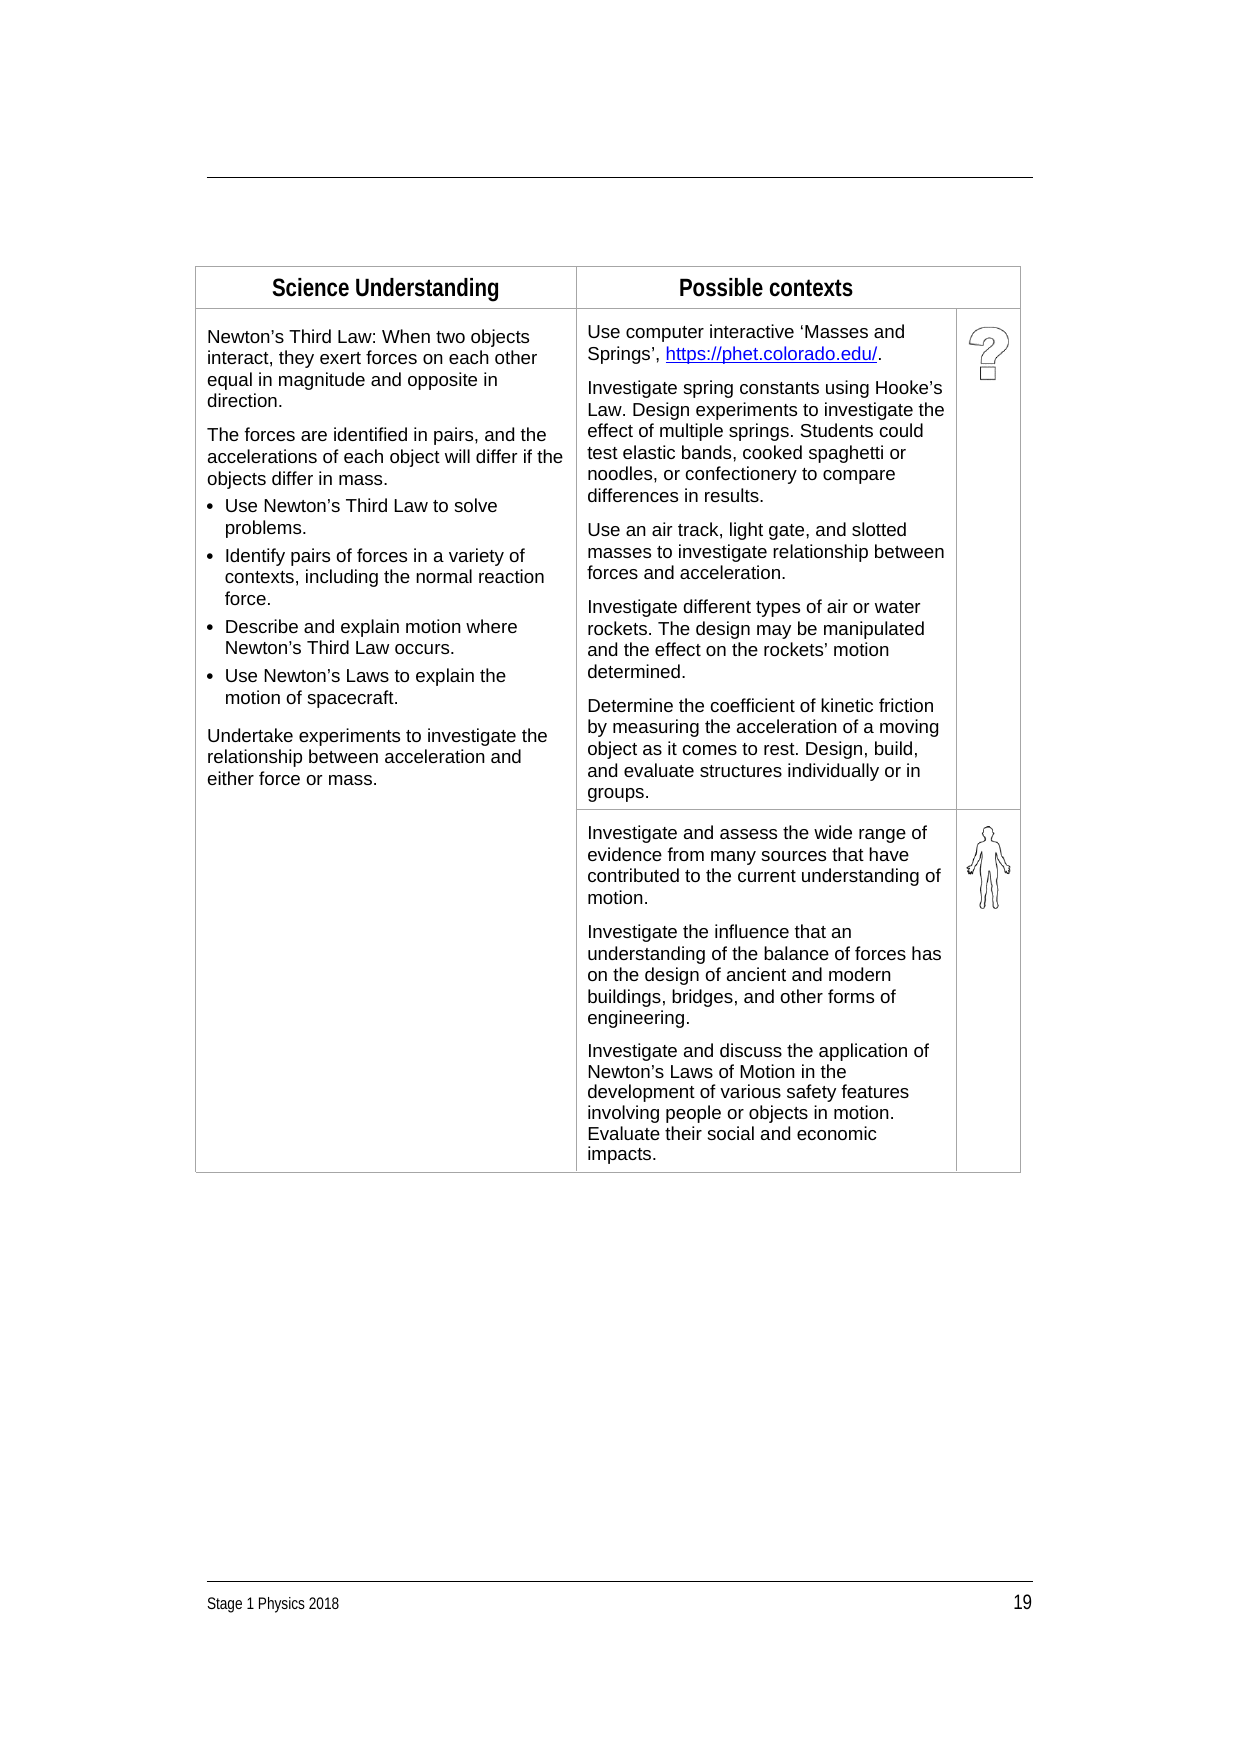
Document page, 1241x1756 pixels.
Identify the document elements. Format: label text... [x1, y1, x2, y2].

table_cell Use computer interactive ‘Masses and Springs’, https://phet.colorado.edu/. Investigate spring constants using Hooke’s Law. Design experiments to investigate the effect of multiple springs. Students could test elastic bands, cooked spaghetti or noodles, or confectionery to compare differences in results. Use an air track, light gate, and slotted masses to investigate relationship between forces and acceleration. Investigate different types of air or water rockets. The design may be manipulated and the effect on the rockets’ motion determined. Determine the coefficient of kinetic friction by measuring the acceleration of a moving object as it comes to rest. Design, build, and evaluate structures individually or in groups. [577, 309, 956, 809]
table_cell [957, 810, 1020, 1171]
picture [966, 325, 1011, 381]
table_cell Newton’s Third Law: When two objects interact, they exert forces on each other equal in magnitude and opposite in direction. The forces are identified in pairs, and the accelerations of each object will differ if the objects differ in mass. Use Newton’s Third Law to solve problems. Identify pairs of forces in a variety of contexts, including the normal reaction force. Describe and explain motion where Newton’s Third Law occurs. Use Newton’s Laws to explain the motion of spacecraft. Undertake experiments to investigate the relationship between acceleration and either force or mass. [196, 309, 576, 1171]
table_header Science Understanding [196, 267, 576, 308]
table_cell [957, 309, 1020, 809]
table_header [956, 267, 1020, 308]
table_cell Investigate and assess the wide range of evidence from many sources that have contributed to the current understanding of motion. Investigate the influence that an understanding of the balance of forces has on the design of ancient and modern buildings, bridges, and other forms of engineering. Investigate and discuss the application of Newton’s Laws of Motion in the development of various safety features involving people or objects in motion. Evaluate their social and economic impacts. [577, 810, 956, 1171]
picture [966, 826, 1011, 909]
table_header Possible contexts [577, 267, 956, 308]
